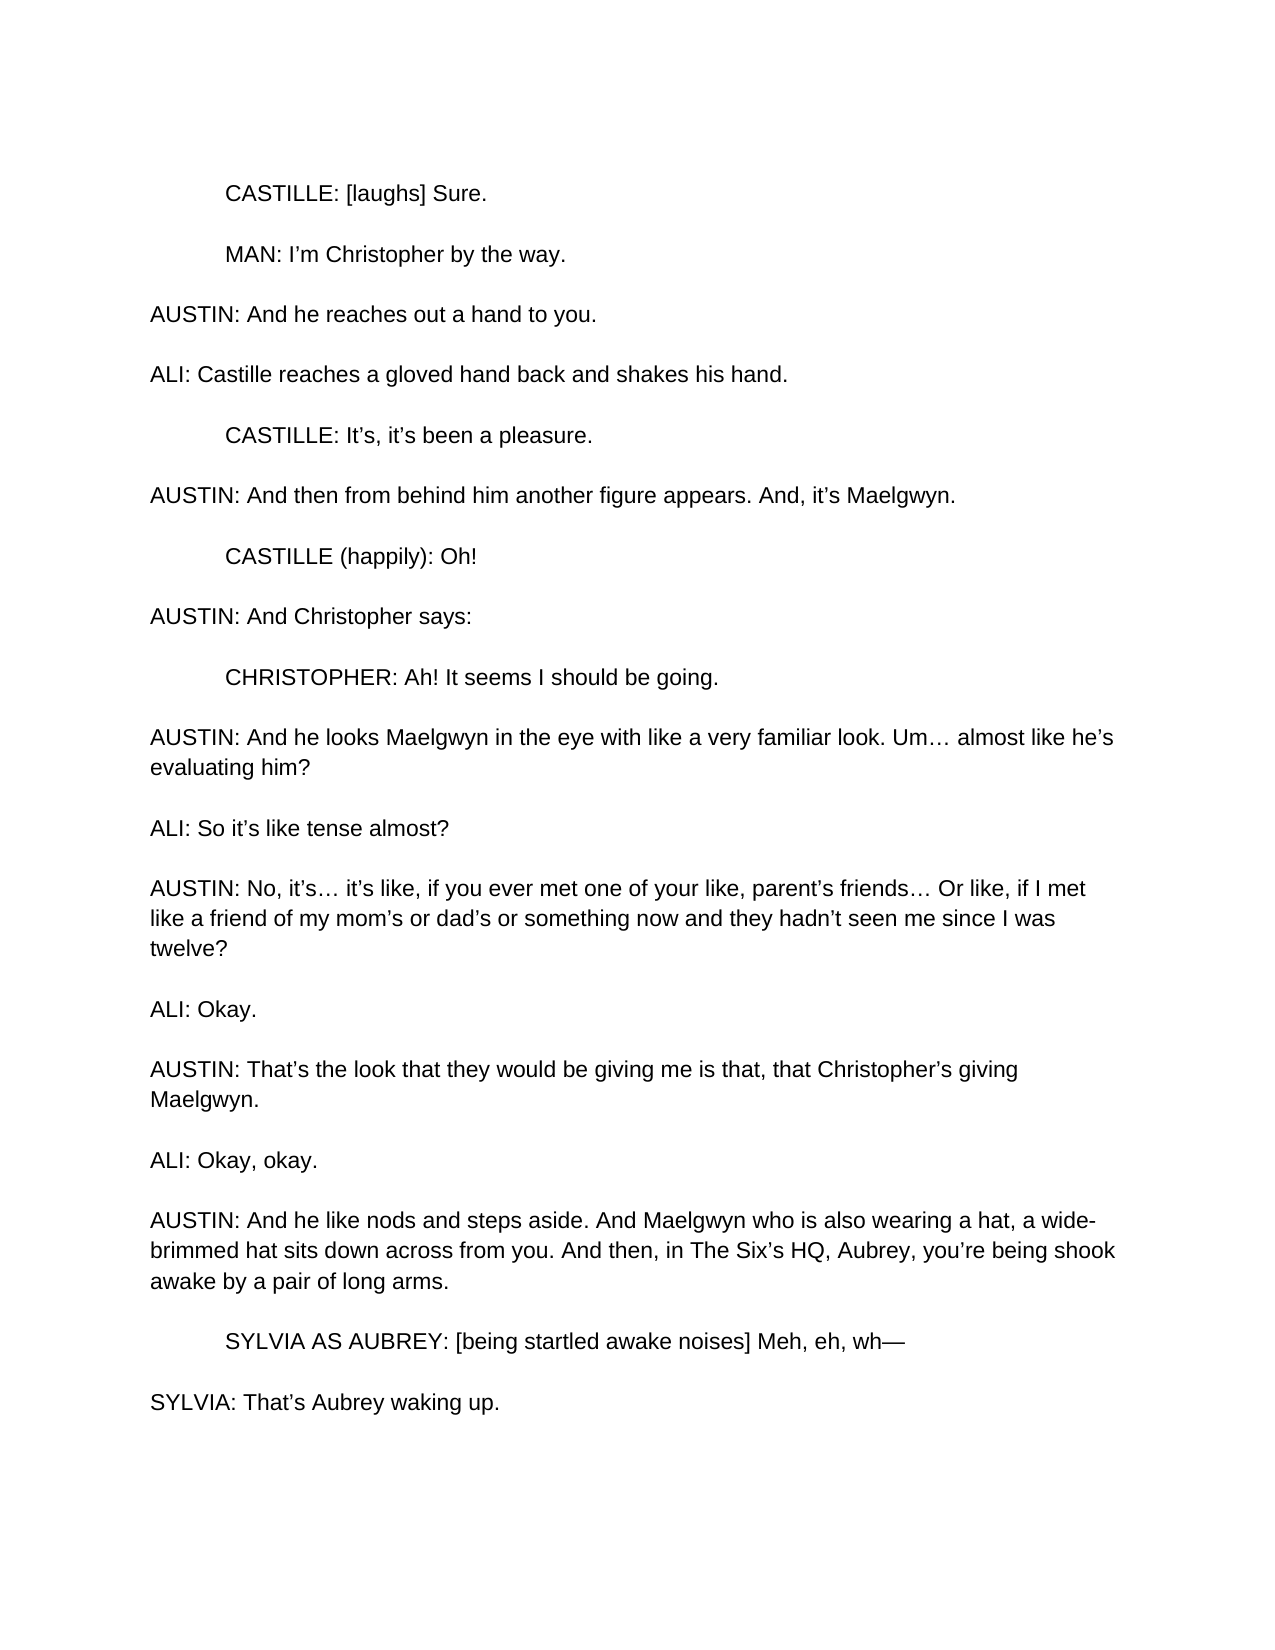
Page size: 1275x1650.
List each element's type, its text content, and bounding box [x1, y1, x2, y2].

text AUSTIN: And he looks Maelgwyn in the eye with like a very familiar look. Um… almost like he’s evaluating him? [150, 724, 1125, 781]
text ALI: Okay, okay. [150, 1147, 1125, 1173]
text MAN: I’m Christopher by the way. [150, 241, 1125, 267]
text CASTILLE: It’s, it’s been a pleasure. [150, 422, 1125, 448]
text CHRISTOPHER: Ah! It seems I should be going. [150, 663, 1125, 690]
text ALI: Okay. [150, 996, 1125, 1022]
text AUSTIN: And he reaches out a hand to you. [150, 301, 1125, 327]
text AUSTIN: And Christopher says: [150, 603, 1125, 629]
text AUSTIN: That’s the look that they would be giving me is that, that Christopher’s giving Maelgwyn. [150, 1056, 1125, 1113]
text AUSTIN: And then from behind him another figure appears. And, it’s Maelgwyn. [150, 482, 1125, 509]
text CASTILLE (happily): Oh! [150, 543, 1125, 569]
text CASTILLE: [laughs] Sure. [150, 180, 1125, 207]
text ALI: So it’s like tense almost? AUSTIN: No, it’s… it’s like, if you ever met one of your like, parent’s friends… Or like, if I met like a friend of my mom’s or dad’s or something now and they hadn’t seen me since I was twelve? [150, 814, 1125, 962]
text ALI: Castille reaches a gloved hand back and shakes his hand. [150, 361, 1125, 388]
text SYLVIA AS AUBREY: [being startled awake noises] Meh, eh, wh— [225, 1328, 1125, 1354]
text AUSTIN: And he like nods and steps aside. And Maelgwyn who is also wearing a hat, a wide-brimmed hat sits down across from you. And then, in The Six’s HQ, Aubrey, you’re being shook awake by a pair of long arms. [150, 1207, 1125, 1294]
text SYLVIA: That’s Aubrey waking up. [150, 1388, 1125, 1415]
